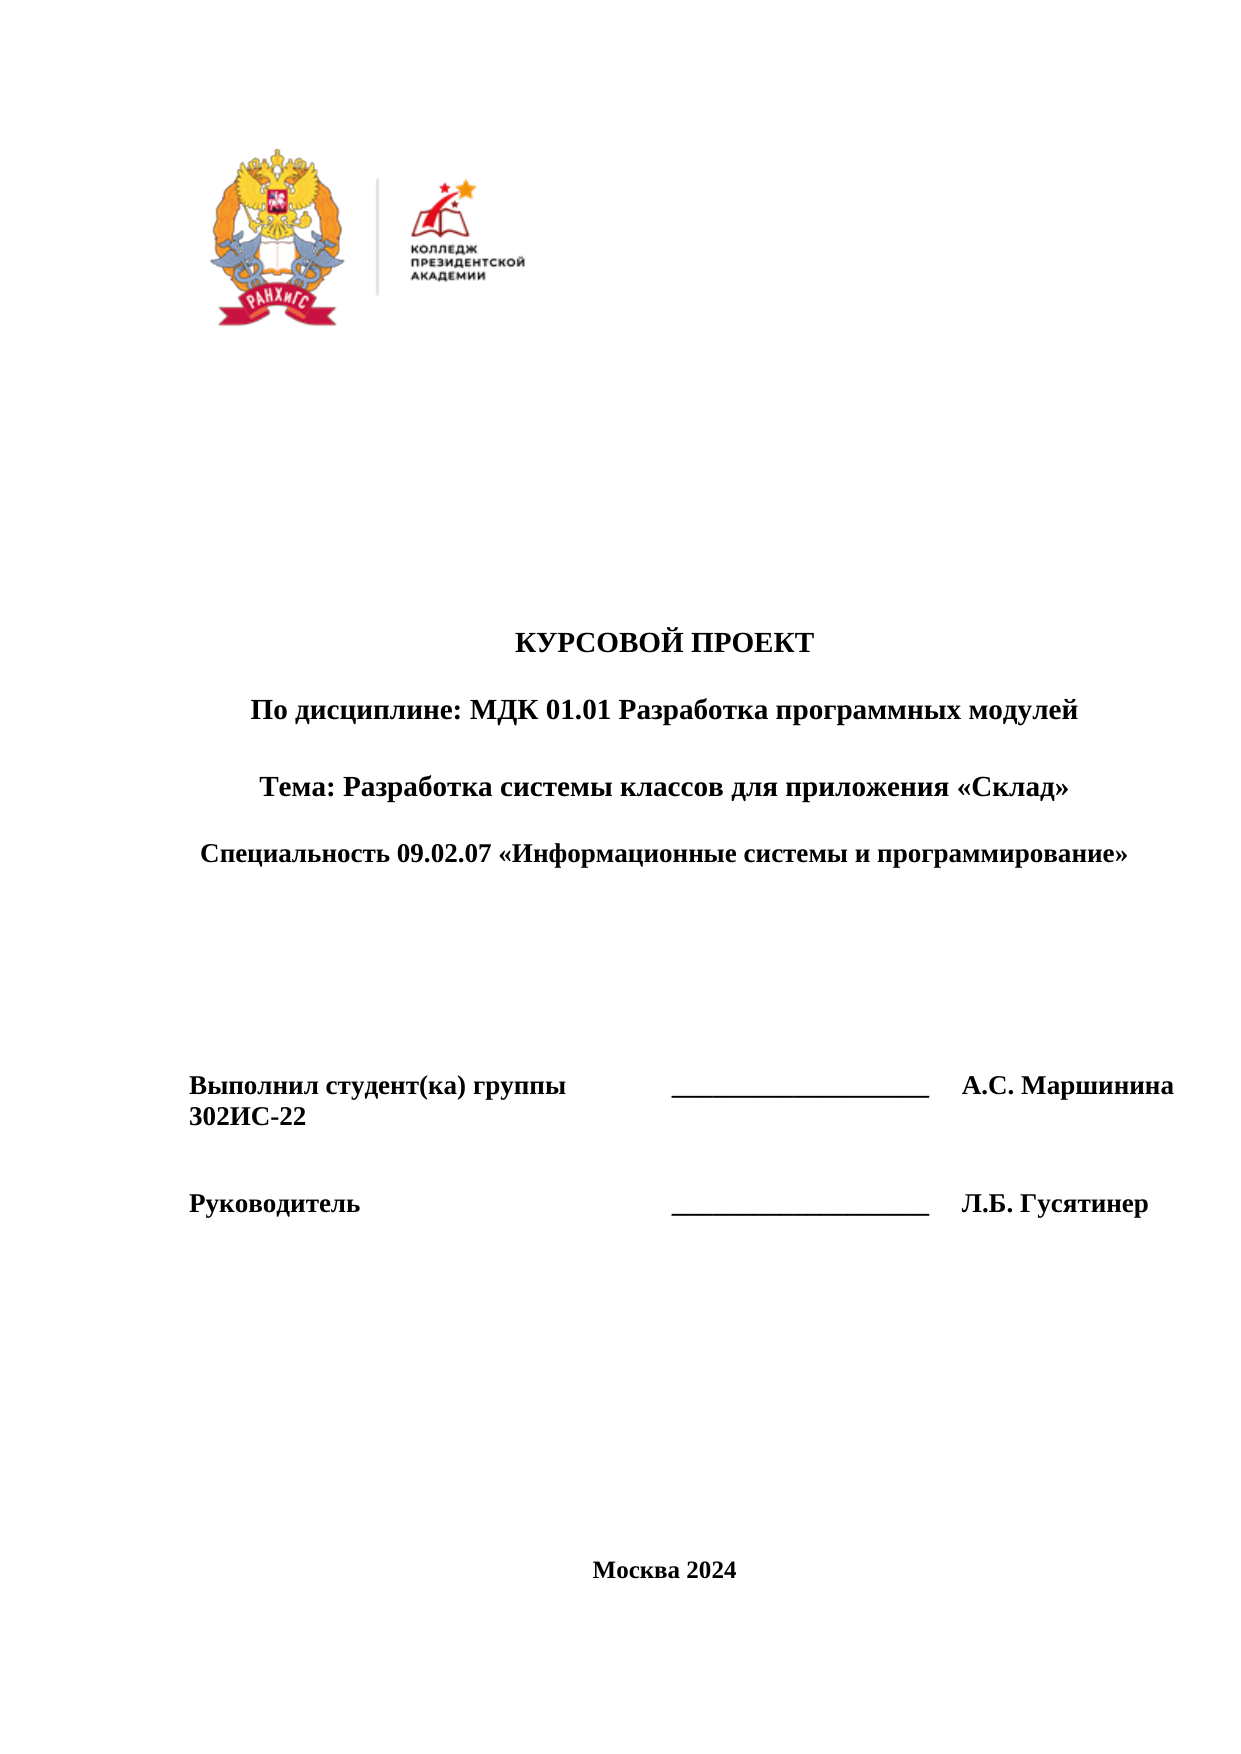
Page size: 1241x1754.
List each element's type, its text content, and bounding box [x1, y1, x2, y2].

table_header ___________________ [660, 1069, 950, 1187]
table_cell Руководитель [178, 1188, 660, 1287]
table_header Выполнил студент(ка) группы 302ИС-22 [178, 1069, 660, 1187]
text Тема: Разработка системы классов для приложения «Склад» [177, 769, 1152, 803]
table_header А.С. Маршинина [950, 1069, 1187, 1187]
text Москва 2024 [177, 1556, 1152, 1584]
text Специальность 09.02.07 «Информационные системы и программирование» [177, 837, 1152, 868]
text По дисциплине: МДК 01.01 Разработка программных модулей [177, 692, 1152, 726]
table_cell ___________________ [660, 1188, 950, 1287]
text КУРСОВОЙ ПРОЕКТ [177, 625, 1152, 659]
table_cell Л.Б. Гусятинер [950, 1188, 1187, 1287]
picture [177, 118, 549, 362]
